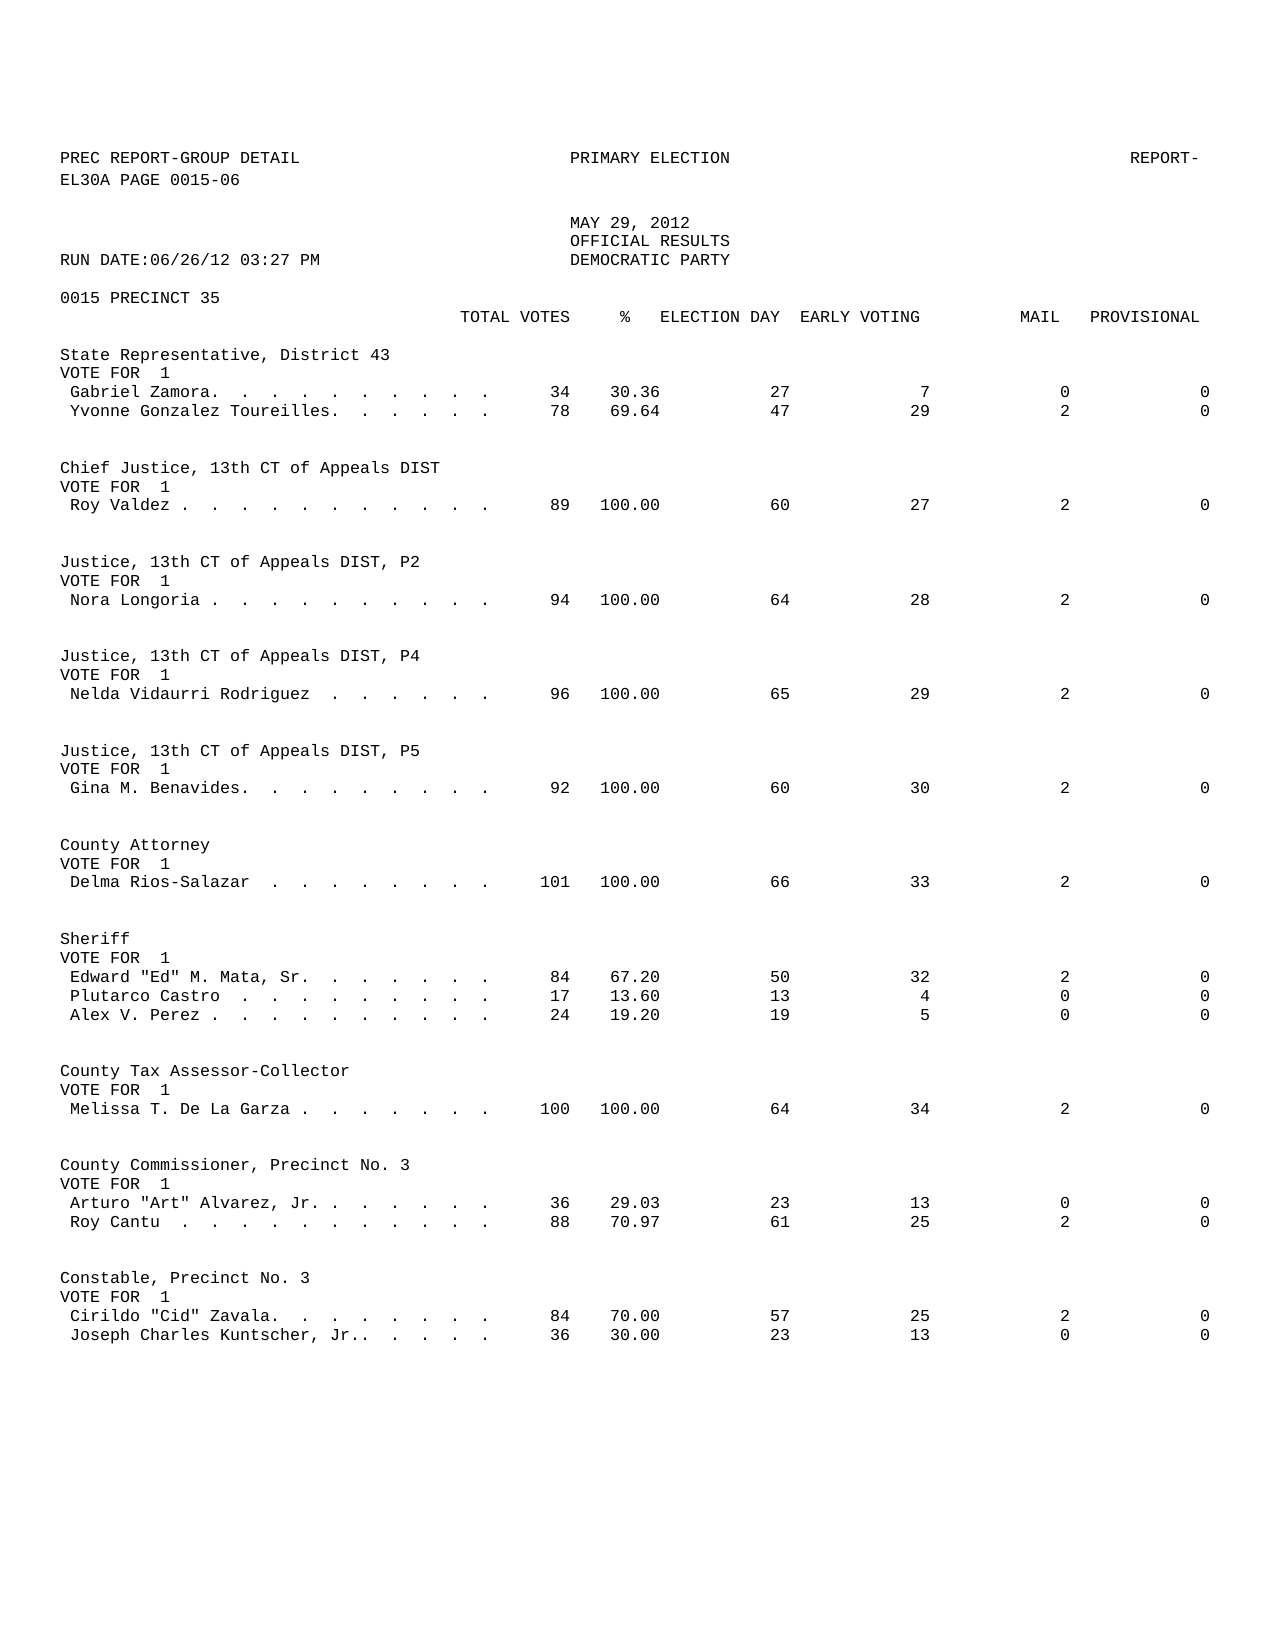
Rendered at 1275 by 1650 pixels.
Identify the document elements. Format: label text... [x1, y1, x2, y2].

text VOTE FOR 1 [60, 1081, 1215, 1100]
text Justice, 13th CT of Appeals DIST, P5 [60, 742, 1215, 761]
text Gabriel Zamora. . . . . . . . . . 34 30.36 27 7 0 0 [60, 384, 1215, 403]
text Arturo "Art" Alvarez, Jr. . . . . . . 36 29.03 23 13 0 0 [60, 1194, 1215, 1213]
text Constable, Precinct No. 3 [60, 1270, 1215, 1289]
text VOTE FOR 1 [60, 572, 1215, 591]
text VOTE FOR 1 [60, 1289, 1215, 1308]
text VOTE FOR 1 [60, 855, 1215, 874]
text Justice, 13th CT of Appeals DIST, P4 [60, 648, 1215, 667]
text County Tax Assessor-Collector [60, 1063, 1215, 1081]
text Nelda Vidaurri Rodriguez . . . . . . 96 100.00 65 29 2 0 [60, 686, 1215, 704]
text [60, 1327, 1215, 1375]
text VOTE FOR 1 [60, 478, 1215, 497]
text OFFICIAL RESULTS [60, 233, 1215, 252]
text Justice, 13th CT of Appeals DIST, P2 [60, 553, 1215, 572]
text Melissa T. De La Garza . . . . . . . 100 100.00 64 34 2 0 [60, 1100, 1215, 1119]
text Alex V. Perez . . . . . . . . . . 24 19.20 19 5 0 0 [60, 1006, 1215, 1025]
text Roy Valdez . . . . . . . . . . . 89 100.00 60 27 2 0 [60, 497, 1215, 516]
text RUN DATE:06/26/12 03:27 PM DEMOCRATIC PARTY [60, 252, 1215, 271]
text VOTE FOR 1 [60, 667, 1215, 686]
text TOTAL VOTES % ELECTION DAY EARLY VOTING MAIL PROVISIONAL [60, 308, 1215, 327]
text Gina M. Benavides. . . . . . . . . 92 100.00 60 30 2 0 [60, 780, 1215, 799]
text VOTE FOR 1 [60, 365, 1215, 384]
text VOTE FOR 1 [60, 949, 1215, 968]
text Edward "Ed" M. Mata, Sr. . . . . . . 84 67.20 50 32 2 0 [60, 968, 1215, 987]
text VOTE FOR 1 [60, 1176, 1215, 1194]
text 0015 PRECINCT 35 [60, 289, 1215, 308]
text Yvonne Gonzalez Toureilles. . . . . . 78 69.64 47 29 2 0 [60, 403, 1215, 422]
text MAY 29, 2012 [60, 214, 1215, 233]
text Roy Cantu . . . . . . . . . . . 88 70.97 61 25 2 0 [60, 1213, 1215, 1232]
text Nora Longoria . . . . . . . . . . 94 100.00 64 28 2 0 [60, 591, 1215, 610]
text County Commissioner, Precinct No. 3 [60, 1157, 1215, 1176]
text Delma Rios-Salazar . . . . . . . . 101 100.00 66 33 2 0 [60, 874, 1215, 893]
text Sheriff [60, 931, 1215, 949]
text VOTE FOR 1 [60, 761, 1215, 780]
text County Attorney [60, 836, 1215, 855]
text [60, 150, 1215, 191]
text Chief Justice, 13th CT of Appeals DIST [60, 459, 1215, 478]
text Plutarco Castro . . . . . . . . . 17 13.60 13 4 0 0 [60, 987, 1215, 1006]
text Cirildo "Cid" Zavala. . . . . . . . 84 70.00 57 25 2 0 [60, 1308, 1215, 1327]
text State Representative, District 43 [60, 346, 1215, 365]
